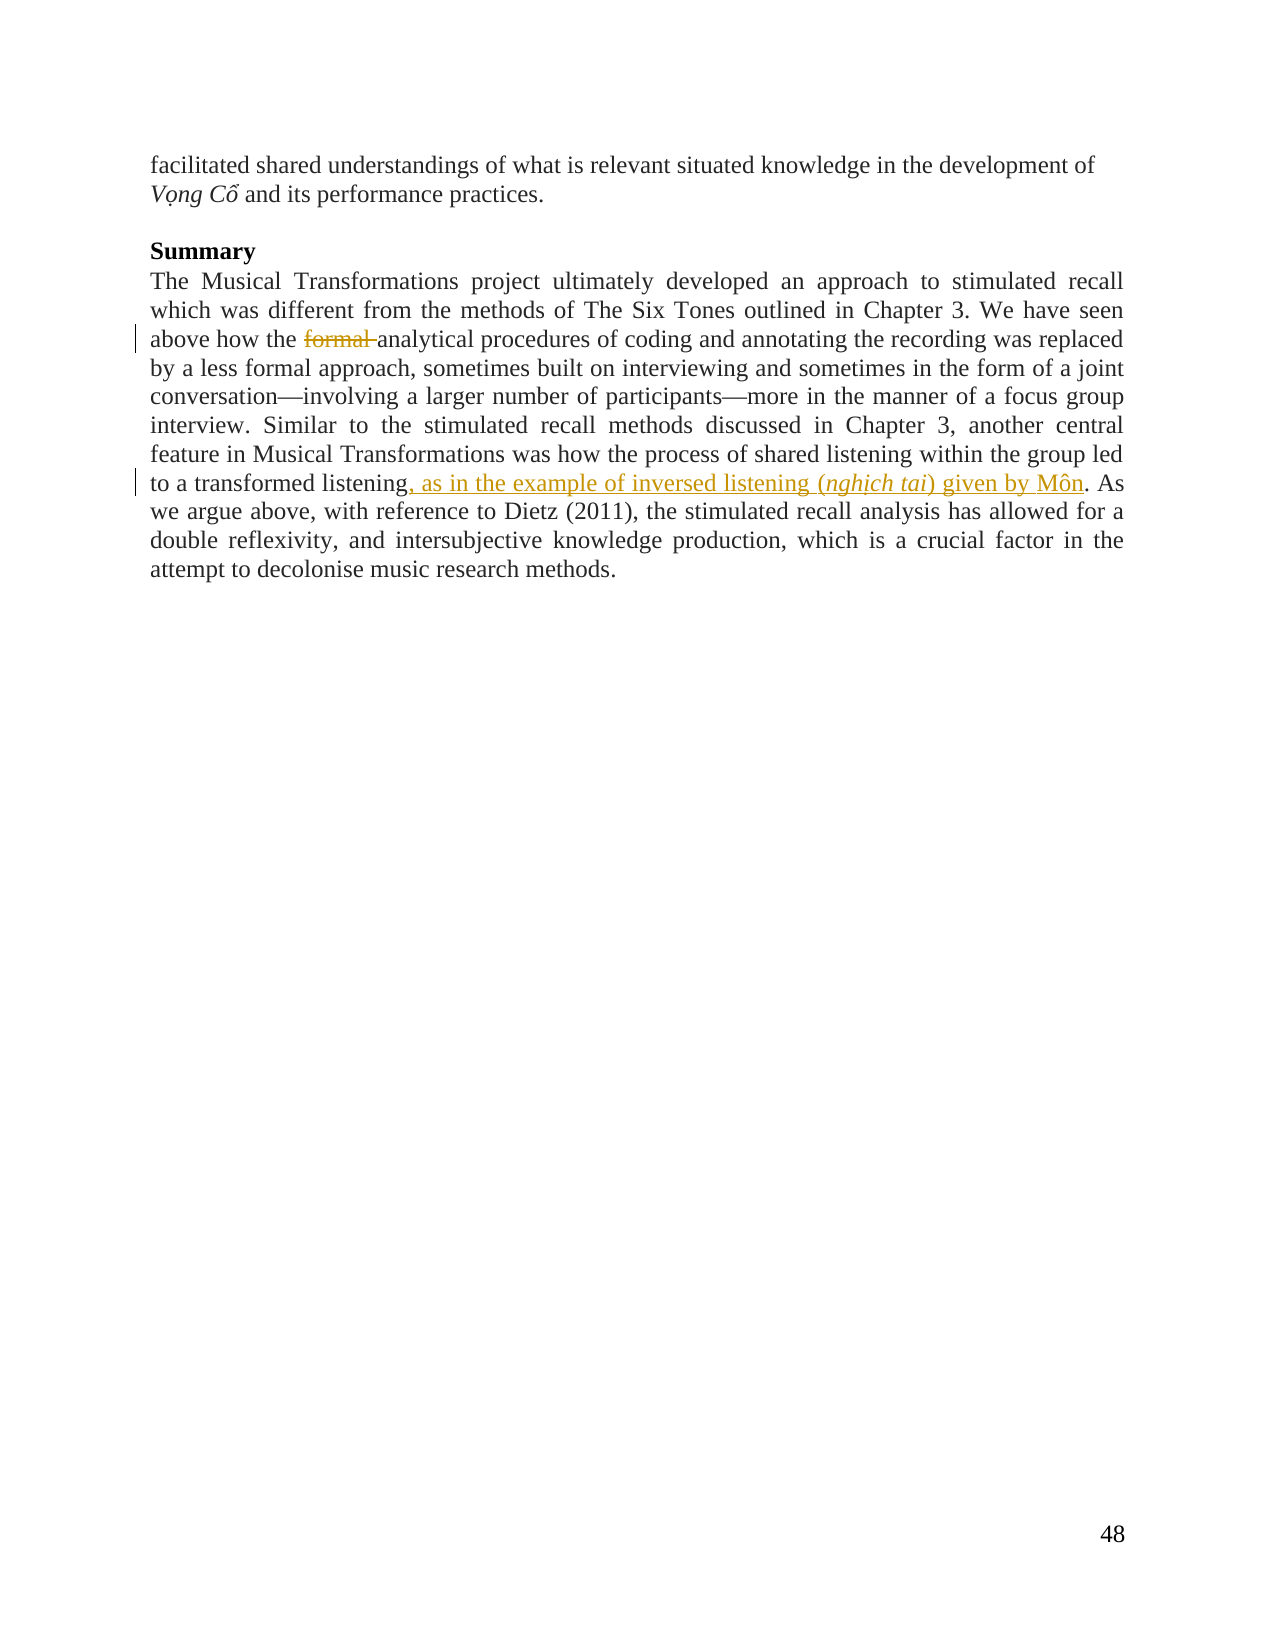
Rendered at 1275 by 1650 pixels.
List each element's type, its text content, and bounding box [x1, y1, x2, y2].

text The Musical Transformations project ultimately developed an approach to stimulated recall which was different from the methods of The Six Tones outlined in Chapter 3. We have seen above how the analytical procedures of coding and annotating the recording was replaced by a less formal approach, sometimes built on interviewing and sometimes in the form of a joint conversation—involving a larger number of participants—more in the manner of a focus group interview. Similar to the stimulated recall methods discussed in Chapter 3, another central feature in Musical Transformations was how the process of shared listening within the group led to a transformed listening. As we argue above, with reference to Dietz (2011), the stimulated recall analysis has allowed for a double reflexivity, and intersubjective knowledge production, which is a crucial factor in the attempt to decolonise music research methods. [150, 266, 1125, 583]
subtitle Summary [150, 236, 1125, 265]
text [150, 150, 1125, 207]
